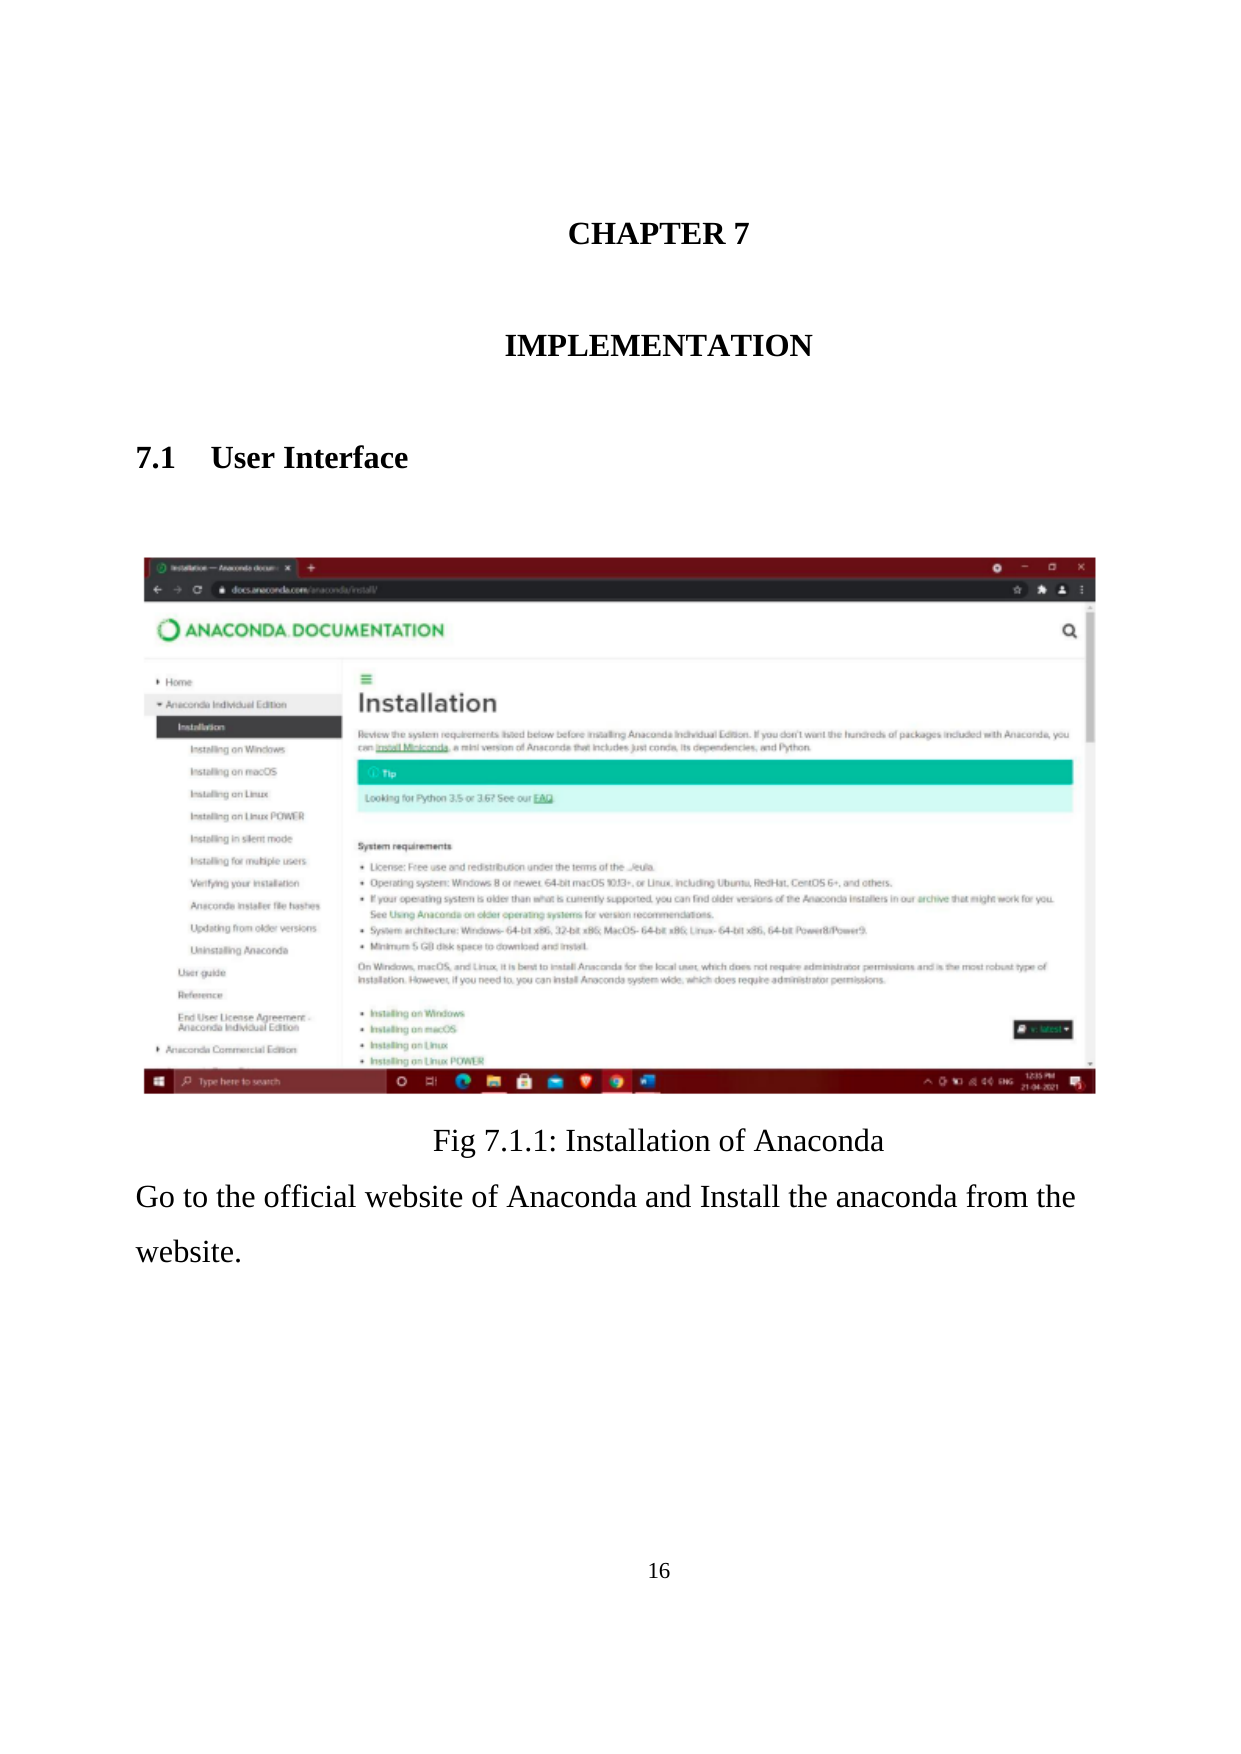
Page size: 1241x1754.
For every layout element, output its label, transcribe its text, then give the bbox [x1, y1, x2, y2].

text Fig 7.1.1: Installation of Anaconda [135, 1121, 1182, 1158]
text Go to the official website of Anaconda and Install the anaconda from the website. [135, 1177, 1182, 1270]
text 7.1 User Interface [135, 439, 1182, 476]
text IMPLEMENTATION [135, 326, 1182, 363]
text CHAPTER 7 [135, 214, 1182, 251]
picture [135, 551, 1102, 1105]
